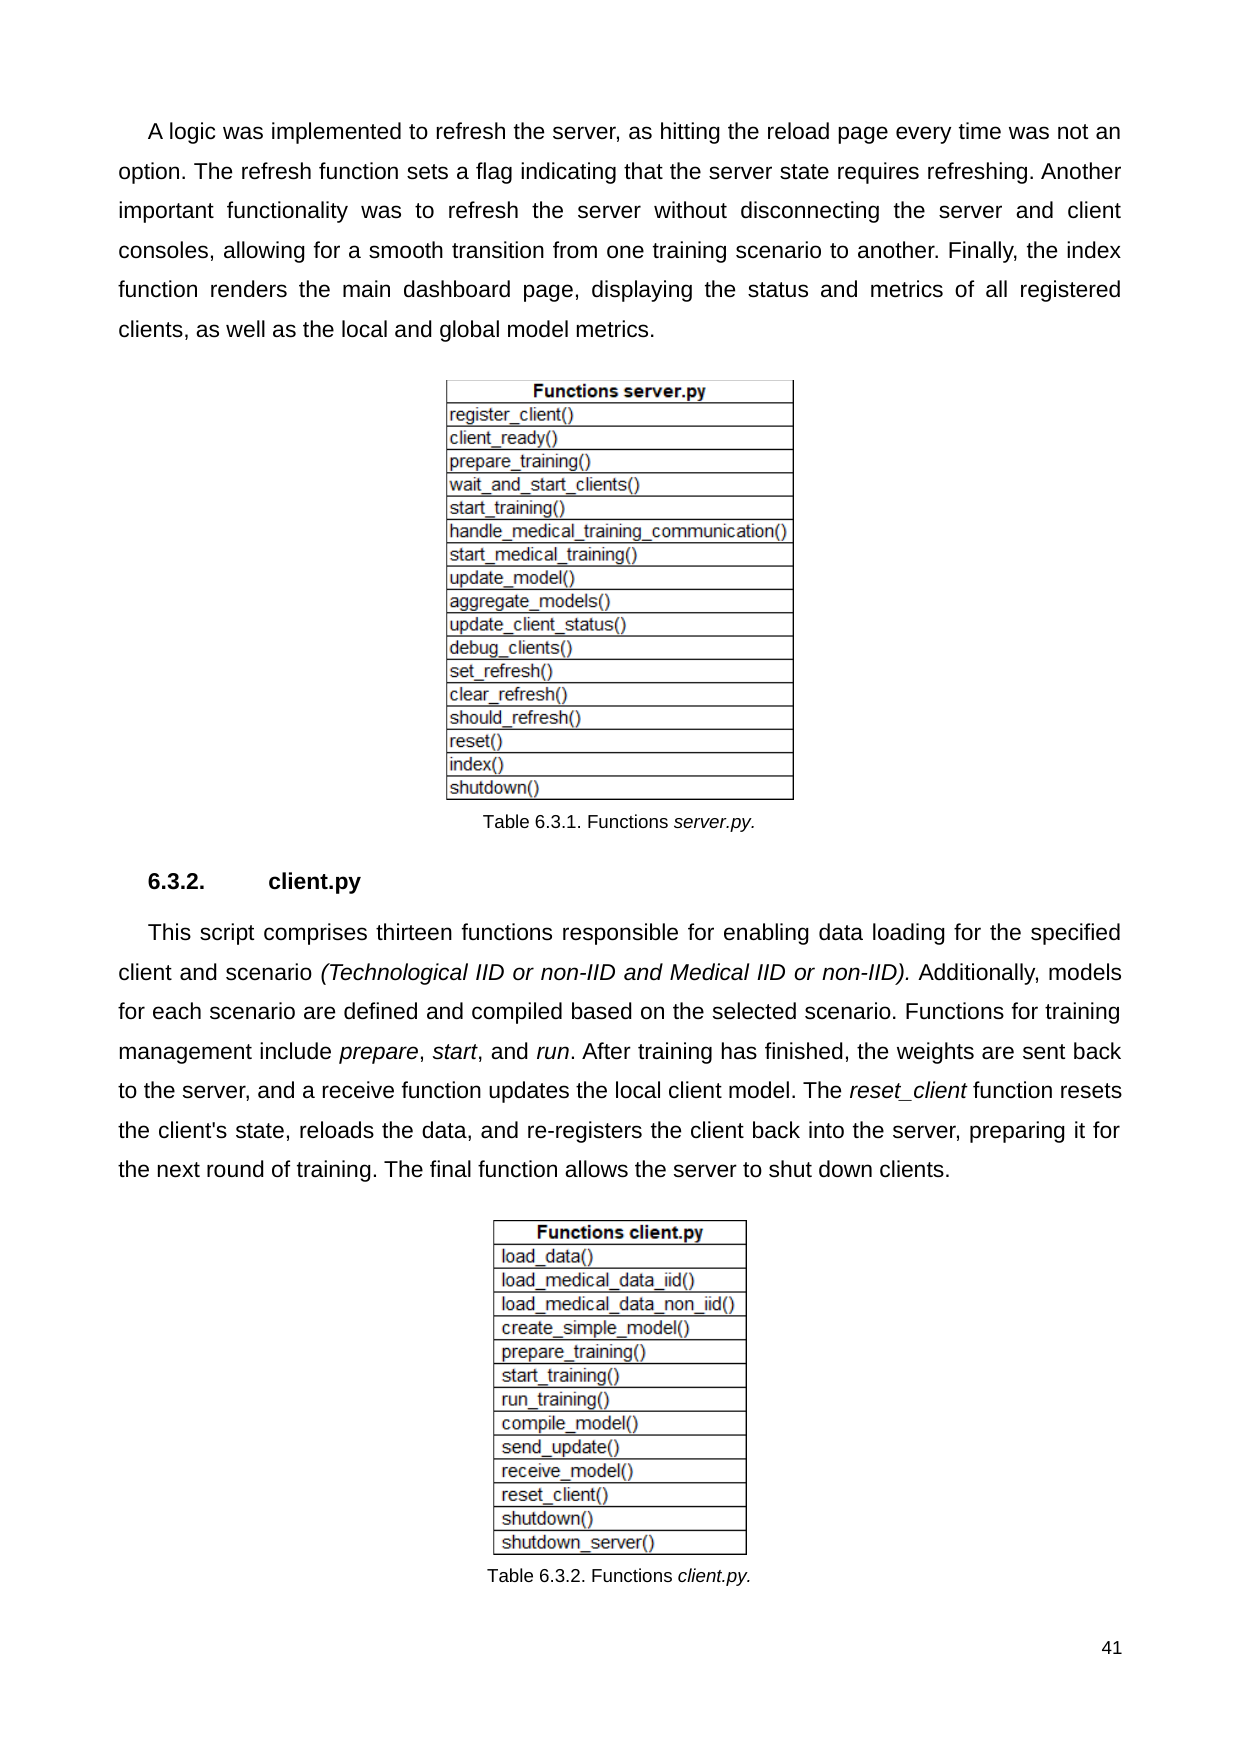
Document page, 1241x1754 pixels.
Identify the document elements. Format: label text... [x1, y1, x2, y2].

picture [493, 1220, 747, 1555]
text A logic was implemented to refresh the server, as hitting the reload page every time was not an option. The refresh function sets a flag indicating that the server state requires refreshing. Another important functionality was to refresh the server without disconnecting the server and client consoles, allowing for a smooth transition from one training scenario to another. Finally, the index function renders the main dashboard page, displaying the status and metrics of all registered clients, as well as the local and global model metrics. [118, 118, 1122, 342]
subtitle 6.3.2. client.py [148, 868, 1122, 894]
picture [446, 380, 794, 800]
text Table 6.3.2. Functions client.py. [118, 1221, 1122, 1587]
text This script comprises thirteen functions responsible for enabling data loading for the specified client and scenario (Technological IID or non-IID and Medical IID or non-IID). Additionally, models for each scenario are defined and compiled based on the selected scenario. Functions for training management include prepare, start, and run. After training has finished, the weights are sent back to the server, and a receive function updates the local client model. The reset_client function resets the client's state, reloads the data, and re-registers the client back into the server, preparing it for the next round of training. The final function allows the server to shut down clients. [118, 919, 1122, 1182]
